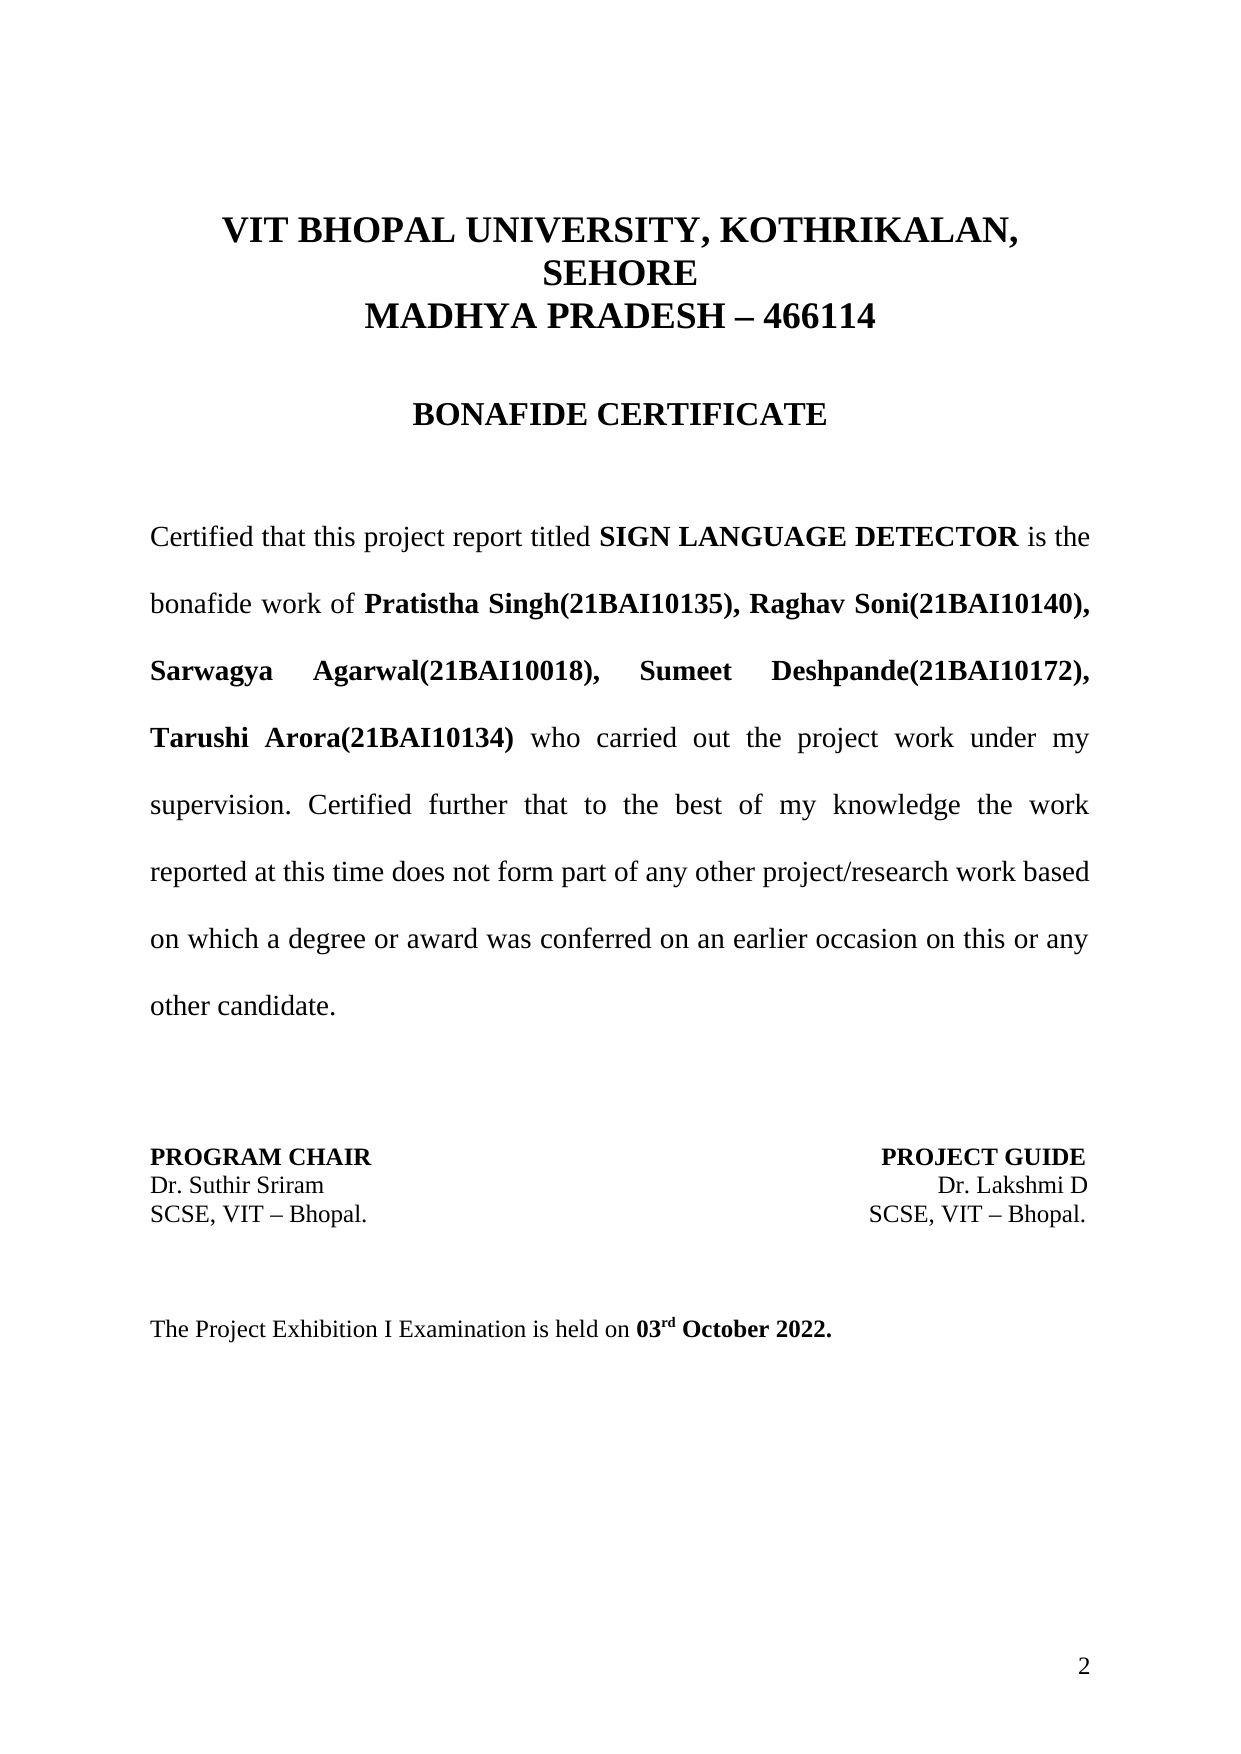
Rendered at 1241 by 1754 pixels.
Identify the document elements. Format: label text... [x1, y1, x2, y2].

text VIT BHOPAL UNIVERSITY, KOTHRIKALAN, SEHORE [150, 207, 1090, 294]
text Dr. Suthir Sriram Dr. Lakshmi D [150, 1171, 1090, 1199]
text The Project Exhibition I Examination is held on 03rd October 2022. [150, 1314, 1090, 1343]
text Certified that this project report titled SIGN LANGUAGE DETECTOR is the bonafide work of Pratistha Singh(21BAI10135), Raghav Soni(21BAI10140), Sarwagya Agarwal(21BAI10018), Sumeet Deshpande(21BAI10172), Tarushi Arora(21BAI10134) who carried out the project work under my supervision. Certified further that to the best of my knowledge the work reported at this time does not form part of any other project/research work based on which a degree or award was conferred on an earlier occasion on this or any other candidate. [150, 519, 1090, 1022]
text SCSE, VIT – Bhopal. SCSE, VIT – Bhopal. [150, 1199, 1090, 1228]
text BONAFIDE CERTIFICATE [150, 394, 1090, 433]
text PROGRAM CHAIR PROJECT GUIDE [150, 1142, 1090, 1171]
text MADHYA PRADESH – 466114 [150, 294, 1090, 337]
